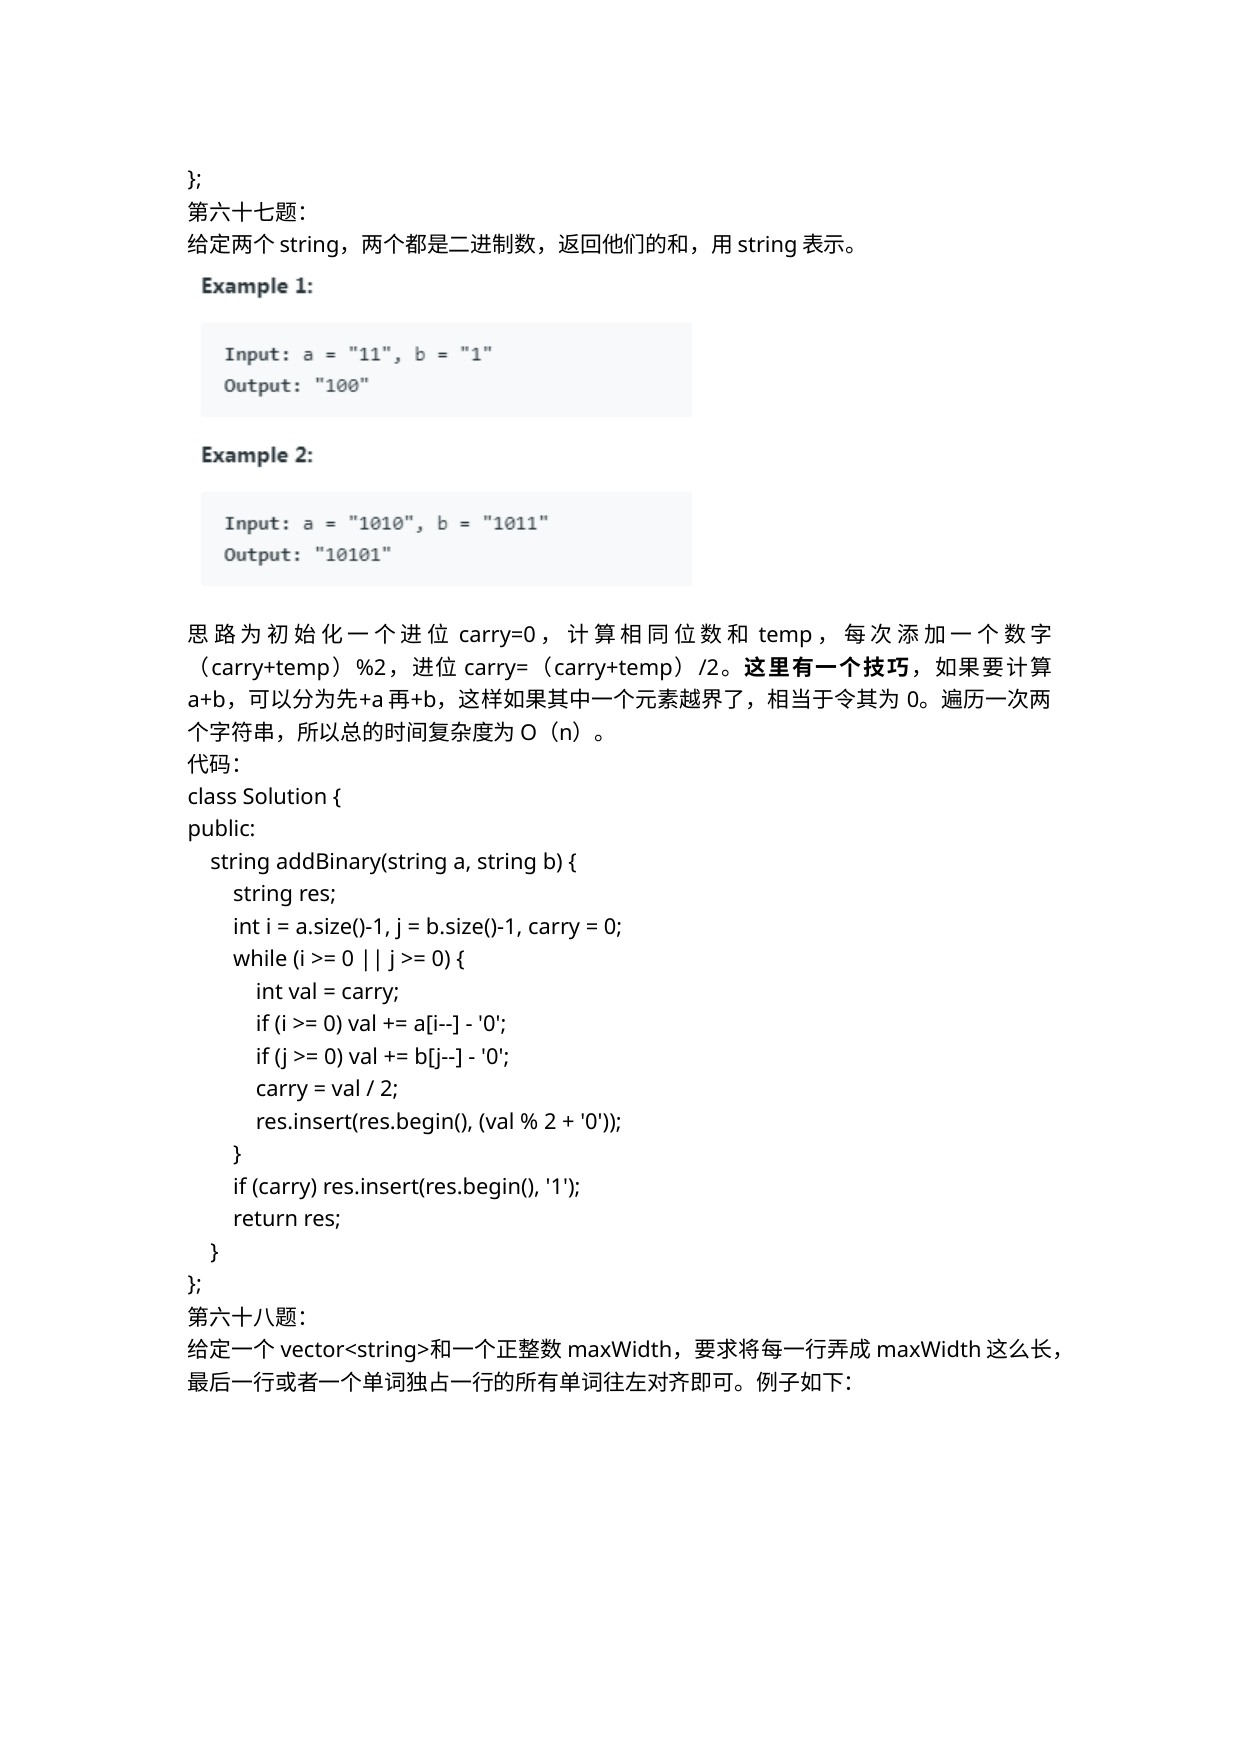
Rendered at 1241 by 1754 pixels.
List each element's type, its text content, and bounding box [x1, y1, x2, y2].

text } [187, 1137, 1053, 1169]
text class Solution { [187, 779, 1053, 812]
text return res; [187, 1202, 1053, 1234]
text if (j >= 0) val += b[j--] - '0'; [187, 1039, 1053, 1072]
text 第六十八题： [187, 1299, 1053, 1332]
text carry = val / 2; [187, 1072, 1053, 1104]
picture [187, 259, 693, 605]
text string addBinary(string a, string b) { [187, 844, 1053, 877]
text string res; [187, 877, 1053, 909]
text 给定两个string，两个都是二进制数，返回他们的和，用string表示。 [187, 227, 1053, 259]
text 思路为初始化一个进位carry=0，计算相同位数和temp，每次添加一个数字（carry+temp）%2，进位carry=（carry+temp）/2。这里有一个技巧，如果要计算a+b，可以分为先+a再+b，这样如果其中一个元素越界了，相当于令其为0。遍历一次两个字符串，所以总的时间复杂度为O（n）。 [187, 617, 1053, 747]
text 代码： [187, 747, 1053, 779]
text if (carry) res.insert(res.begin(), '1'); [187, 1169, 1053, 1202]
text res.insert(res.begin(), (val % 2 + '0')); [187, 1104, 1053, 1137]
text public: [187, 812, 1053, 844]
text int i = a.size()-1, j = b.size()-1, carry = 0; [187, 909, 1053, 942]
text 第六十七题： [187, 194, 1053, 227]
text while (i >= 0 || j >= 0) { [187, 942, 1053, 974]
text } [187, 1234, 1053, 1267]
text int val = carry; [187, 974, 1053, 1007]
text }; [187, 162, 1053, 194]
text 给定一个vector<string>和一个正整数maxWidth，要求将每一行弄成maxWidth这么长，最后一行或者一个单词独占一行的所有单词往左对齐即可。例子如下： [187, 1332, 1053, 1397]
text if (i >= 0) val += a[i--] - '0'; [187, 1007, 1053, 1039]
text }; [187, 1267, 1053, 1299]
